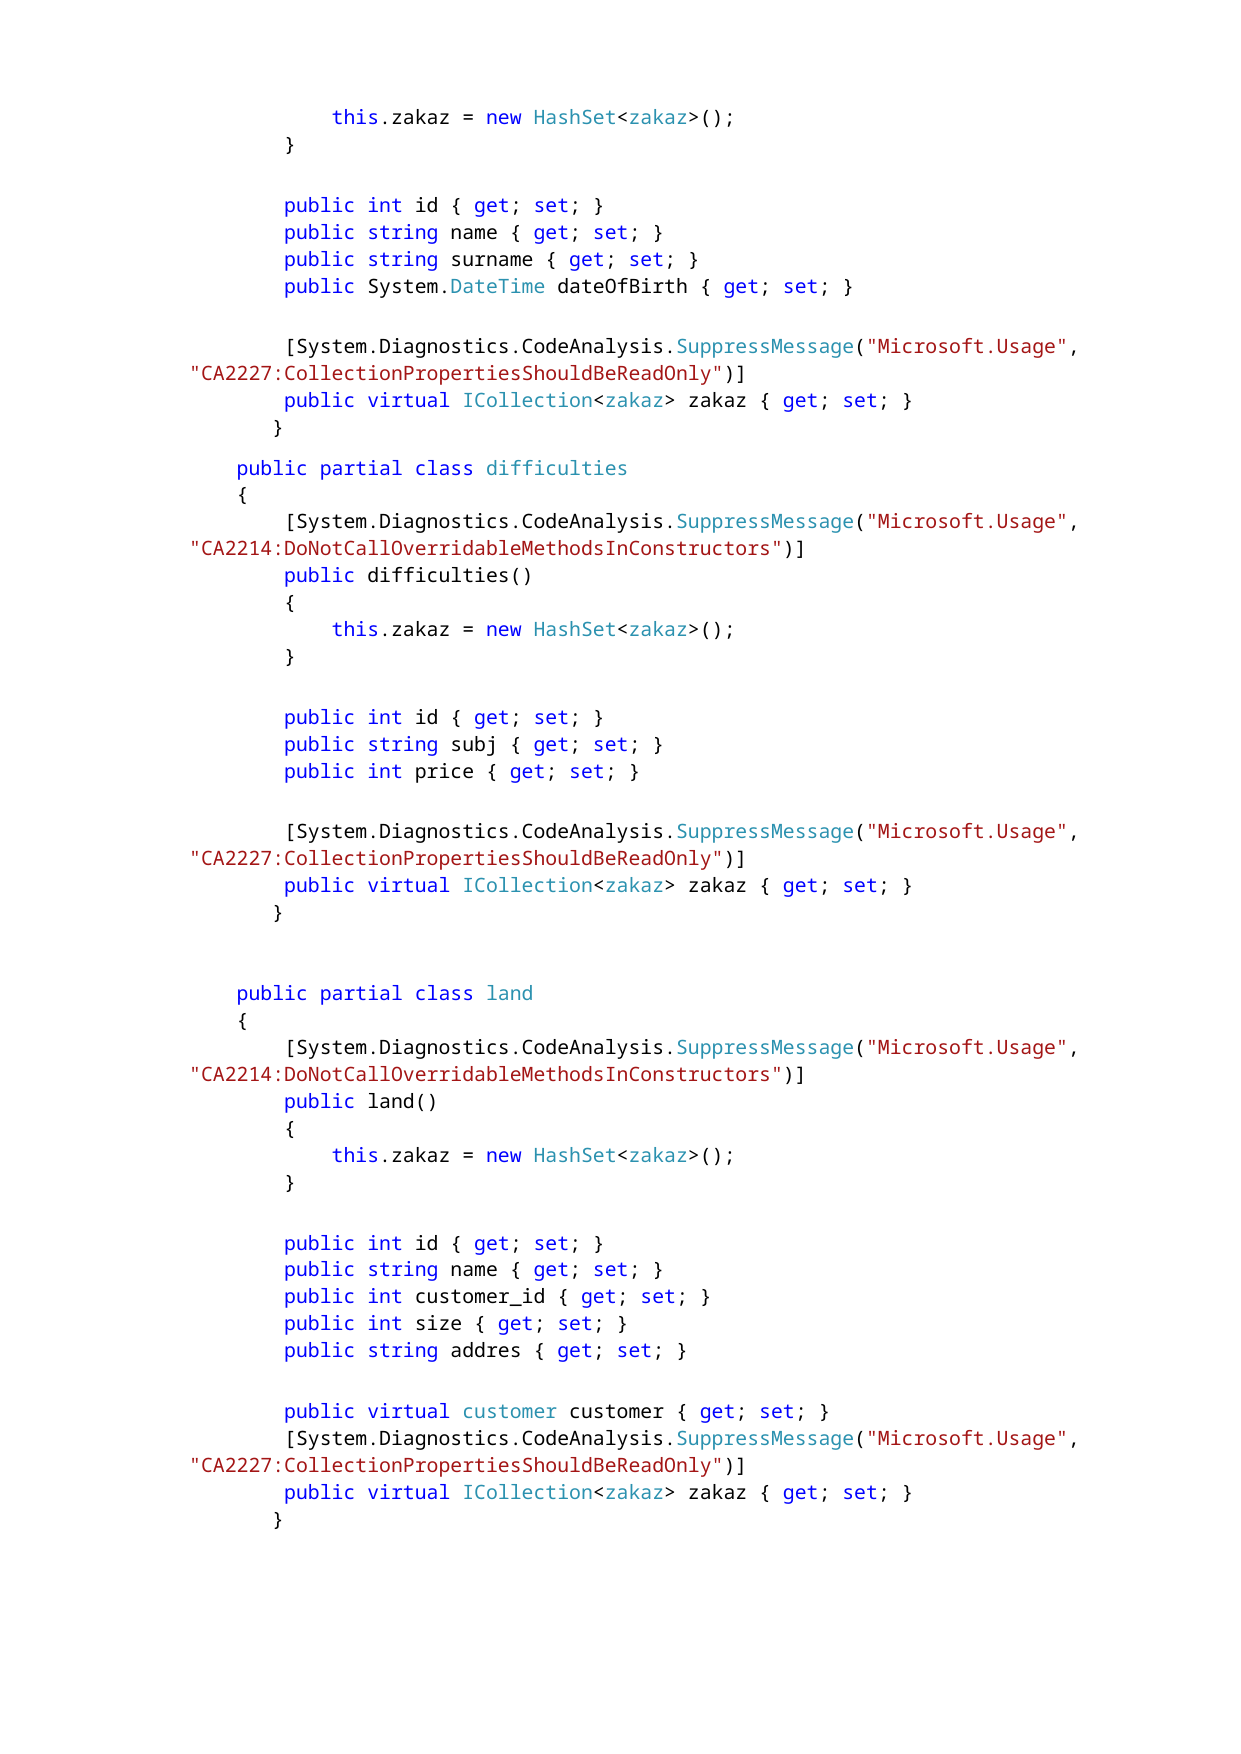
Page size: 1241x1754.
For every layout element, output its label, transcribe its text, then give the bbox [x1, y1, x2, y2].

text public string name { get; set; } [189, 218, 1163, 245]
text public int size { get; set; } [189, 1310, 1163, 1337]
text public string subj { get; set; } [189, 730, 1163, 757]
text public virtual ICollection<zakaz> zakaz { get; set; } [189, 872, 1163, 898]
text public land() [189, 1087, 1163, 1114]
text this.zakaz = new HashSet<zakaz>(); [189, 1141, 1163, 1168]
text } [189, 643, 1163, 669]
text public virtual ICollection<zakaz> zakaz { get; set; } [189, 1478, 1163, 1505]
text [System.Diagnostics.CodeAnalysis.SuppressMessage("Microsoft.Usage", "CA2227:CollectionPropertiesShouldBeReadOnly")] [189, 1424, 1163, 1478]
text public virtual ICollection<zakaz> zakaz { get; set; } [189, 386, 1163, 413]
text [System.Diagnostics.CodeAnalysis.SuppressMessage("Microsoft.Usage", "CA2227:CollectionPropertiesShouldBeReadOnly")] [189, 332, 1163, 386]
text public int price { get; set; } [189, 757, 1163, 784]
text public partial class difficulties [189, 454, 1163, 481]
text public string surname { get; set; } [189, 245, 1163, 272]
text public virtual customer customer { get; set; } [189, 1397, 1163, 1424]
text public int id { get; set; } [189, 191, 1163, 218]
text public string name { get; set; } [189, 1256, 1163, 1283]
text public int id { get; set; } [189, 703, 1163, 730]
text } [189, 1505, 1163, 1532]
text public int customer_id { get; set; } [189, 1283, 1163, 1310]
text this.zakaz = new HashSet<zakaz>(); [189, 103, 1163, 130]
text [System.Diagnostics.CodeAnalysis.SuppressMessage("Microsoft.Usage", "CA2214:DoNotCallOverridableMethodsInConstructors")] [189, 508, 1163, 562]
text } [189, 130, 1163, 157]
text public string addres { get; set; } [189, 1337, 1163, 1364]
text { [189, 1006, 1163, 1033]
text public System.DateTime dateOfBirth { get; set; } [189, 272, 1163, 299]
text this.zakaz = new HashSet<zakaz>(); [189, 616, 1163, 643]
text } [189, 898, 1163, 926]
text public partial class land [189, 979, 1163, 1006]
text public int id { get; set; } [189, 1229, 1163, 1256]
text [System.Diagnostics.CodeAnalysis.SuppressMessage("Microsoft.Usage", "CA2214:DoNotCallOverridableMethodsInConstructors")] [189, 1033, 1163, 1087]
text { [189, 589, 1163, 616]
text { [189, 481, 1163, 508]
text } [189, 413, 1163, 440]
text { [189, 1114, 1163, 1141]
text public difficulties() [189, 562, 1163, 589]
text [System.Diagnostics.CodeAnalysis.SuppressMessage("Microsoft.Usage", "CA2227:CollectionPropertiesShouldBeReadOnly")] [189, 818, 1163, 872]
text } [189, 1168, 1163, 1195]
